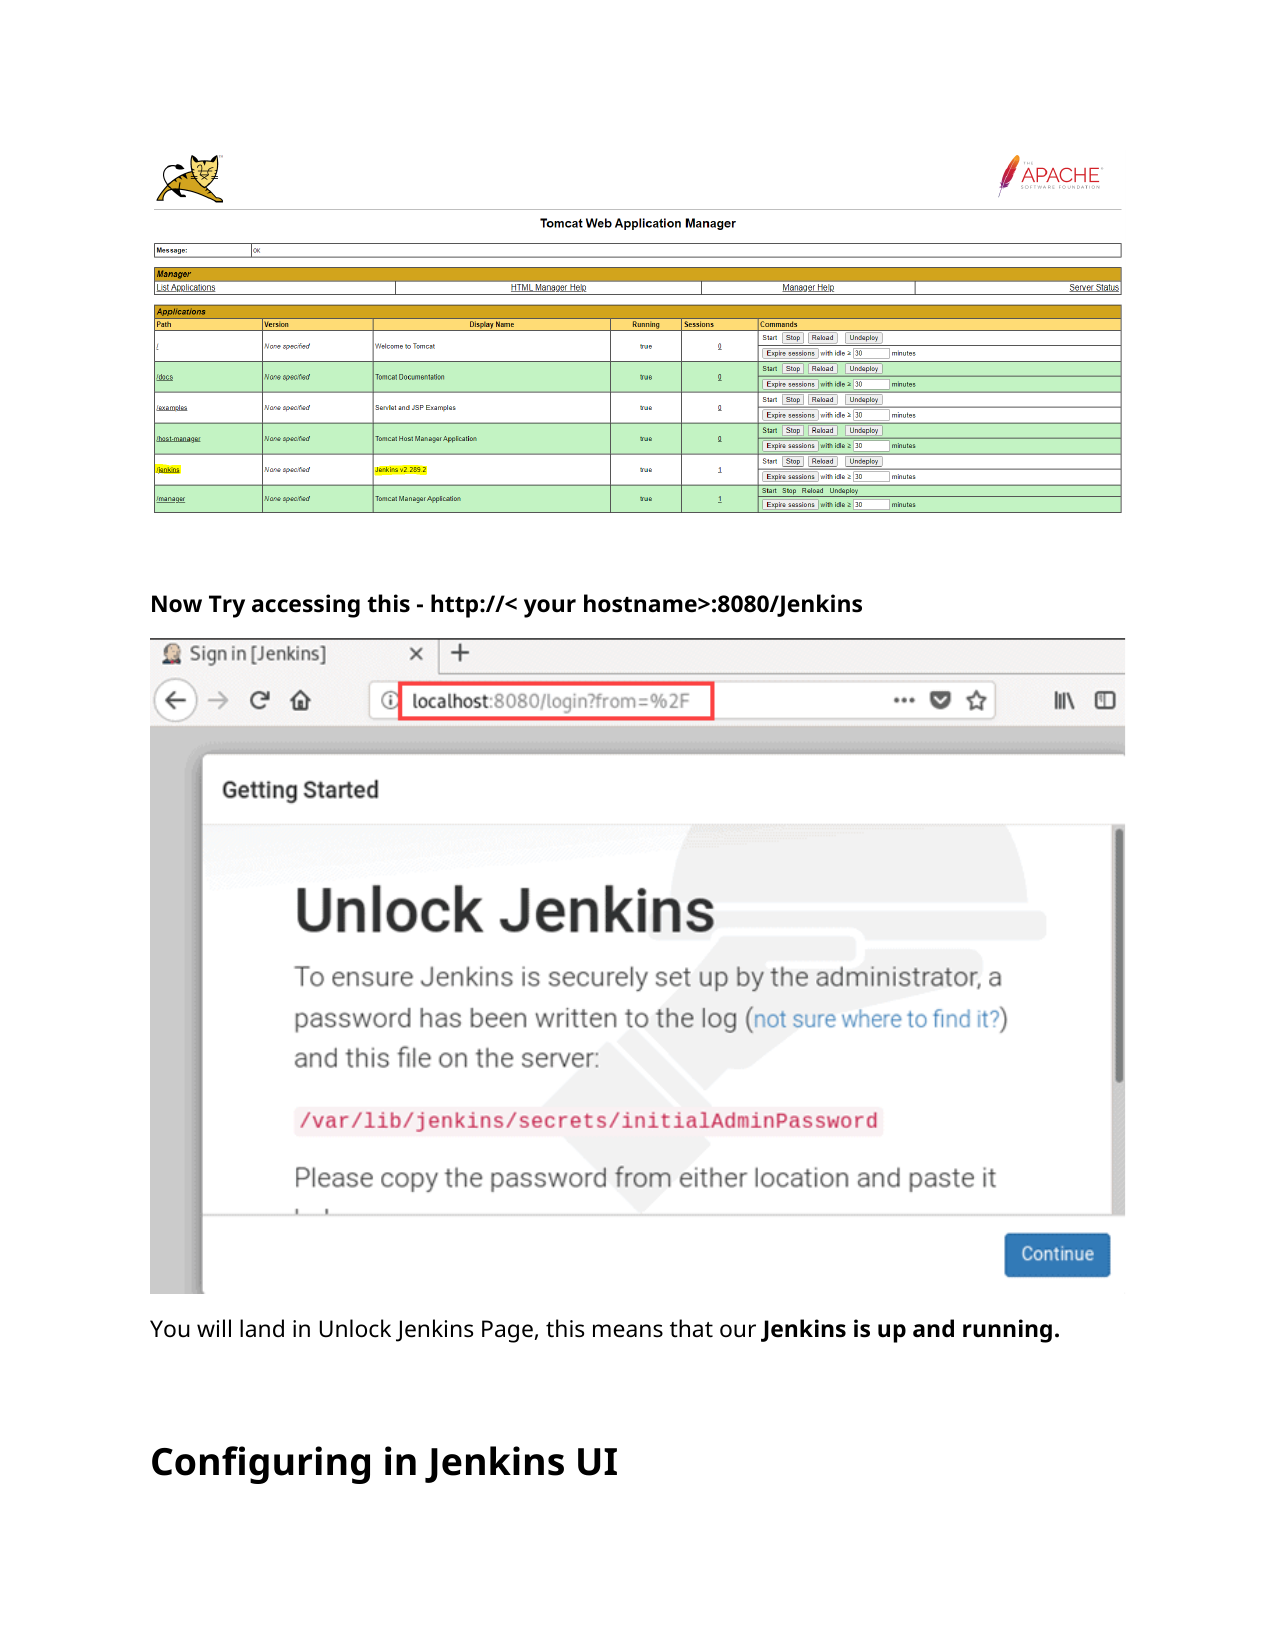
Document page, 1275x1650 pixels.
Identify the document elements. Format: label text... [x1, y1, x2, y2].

text Now Try accessing this - http://< your hostname>:8080/Jenkins [150, 588, 1125, 619]
picture [150, 638, 1125, 1294]
text You will land in Unlock Jenkins Page, this means that our Jenkins is up and running. [150, 1313, 1125, 1344]
picture [150, 150, 1125, 519]
text Configuring in Jenkins UI [150, 1435, 1125, 1486]
